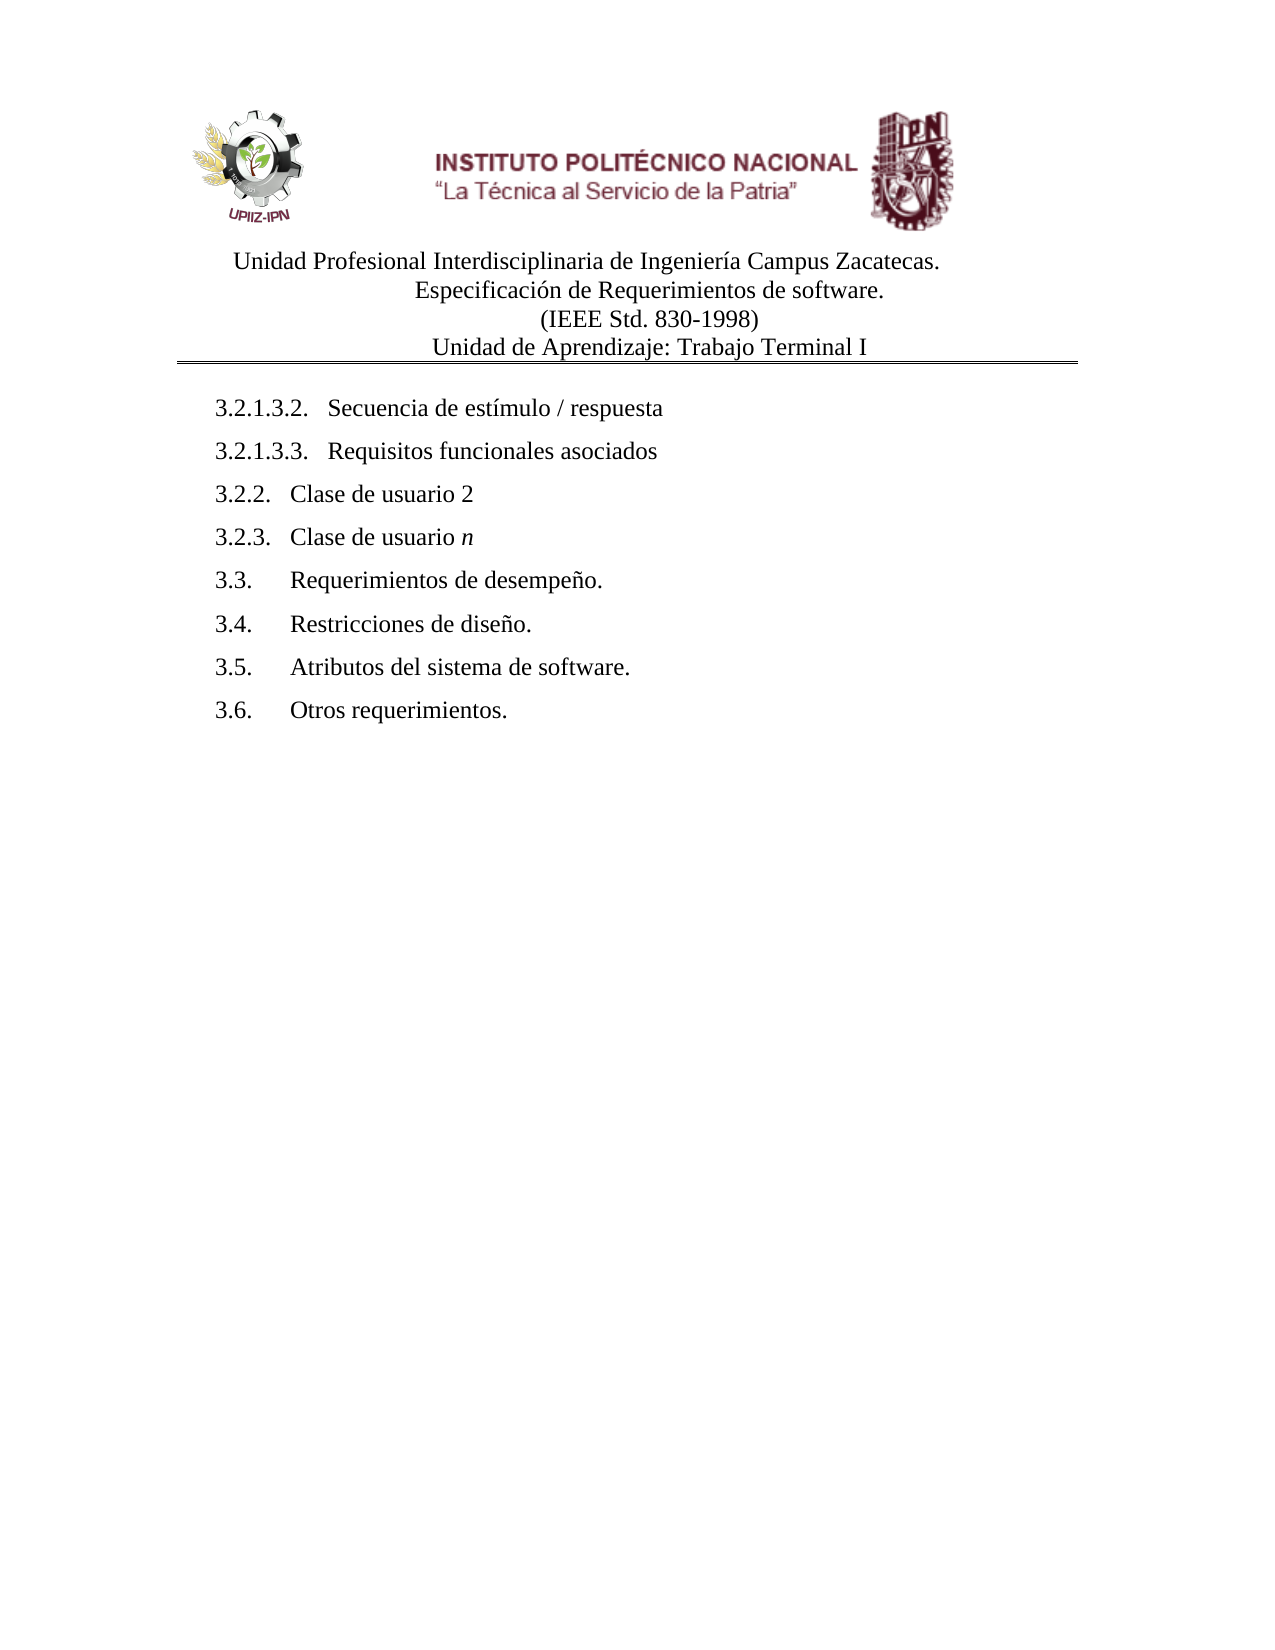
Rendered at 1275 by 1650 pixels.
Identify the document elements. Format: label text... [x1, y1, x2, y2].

picture [426, 102, 957, 247]
picture [188, 102, 312, 228]
list Requisitos funcionales asociados [215, 436, 1098, 465]
list Atributos del sistema de software. [215, 652, 1098, 681]
list Clase de usuario 2 [215, 479, 1098, 508]
list Requerimientos de desempeño. [215, 566, 1098, 594]
list Clase de usuario n [215, 522, 1098, 551]
list Restricciones de diseño. [215, 609, 1098, 637]
list Otros requerimientos. [215, 695, 1098, 724]
list Secuencia de estímulo / respuesta [215, 393, 1098, 422]
